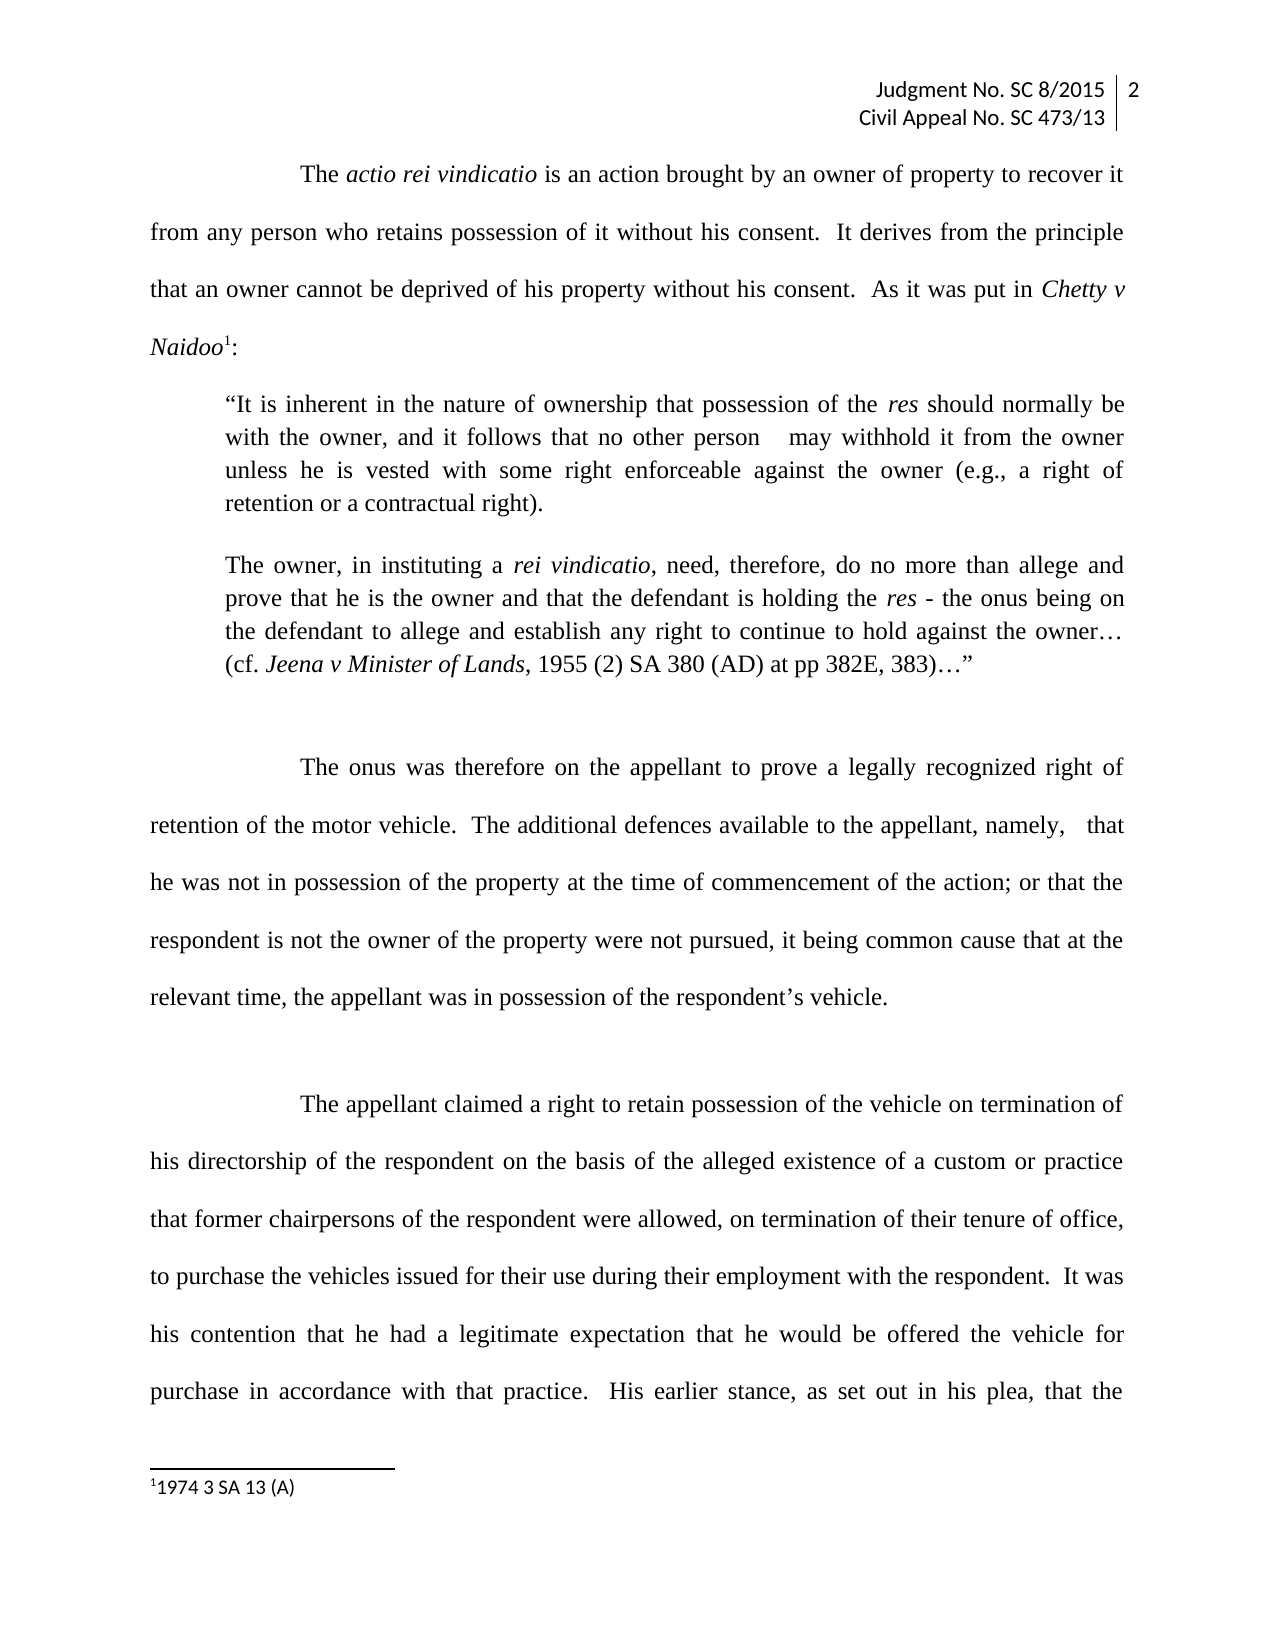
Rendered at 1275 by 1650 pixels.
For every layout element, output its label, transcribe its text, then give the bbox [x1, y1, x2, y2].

text The onus was therefore on the appellant to prove a legally recognized right of retention of the motor vehicle. The additional defences available to the appellant, namely, that he was not in possession of the property at the time of commencement of the action; or that the respondent is not the owner of the property were not pursued, it being common cause that at the relevant time, the appellant was in possession of the respondent’s vehicle. [150, 752, 1125, 1011]
text The owner, in instituting a rei vindicatio, need, therefore, do no more than allege and prove that he is the owner and that the defendant is holding the res - the onus being on the defendant to allege and establish any right to continue to hold against the owner… (cf. Jeena v Minister of Lands, 1955 (2) SA 380 (AD) at pp 382E, 383)…” [225, 550, 1125, 678]
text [150, 1089, 1125, 1405]
text “It is inherent in the nature of ownership that possession of the res should normally be with the owner, and it follows that no other person may withhold it from the owner unless he is vested with some right enforceable against the owner (e.g., a right of retention or a contractual right). [225, 389, 1125, 517]
text The actio rei vindicatio is an action brought by an owner of property to recover it from any person who retains possession of it without his consent. It derives from the principle that an owner cannot be deprived of his property without his consent. As it was put in Chetty v Naidoo: [150, 159, 1125, 360]
